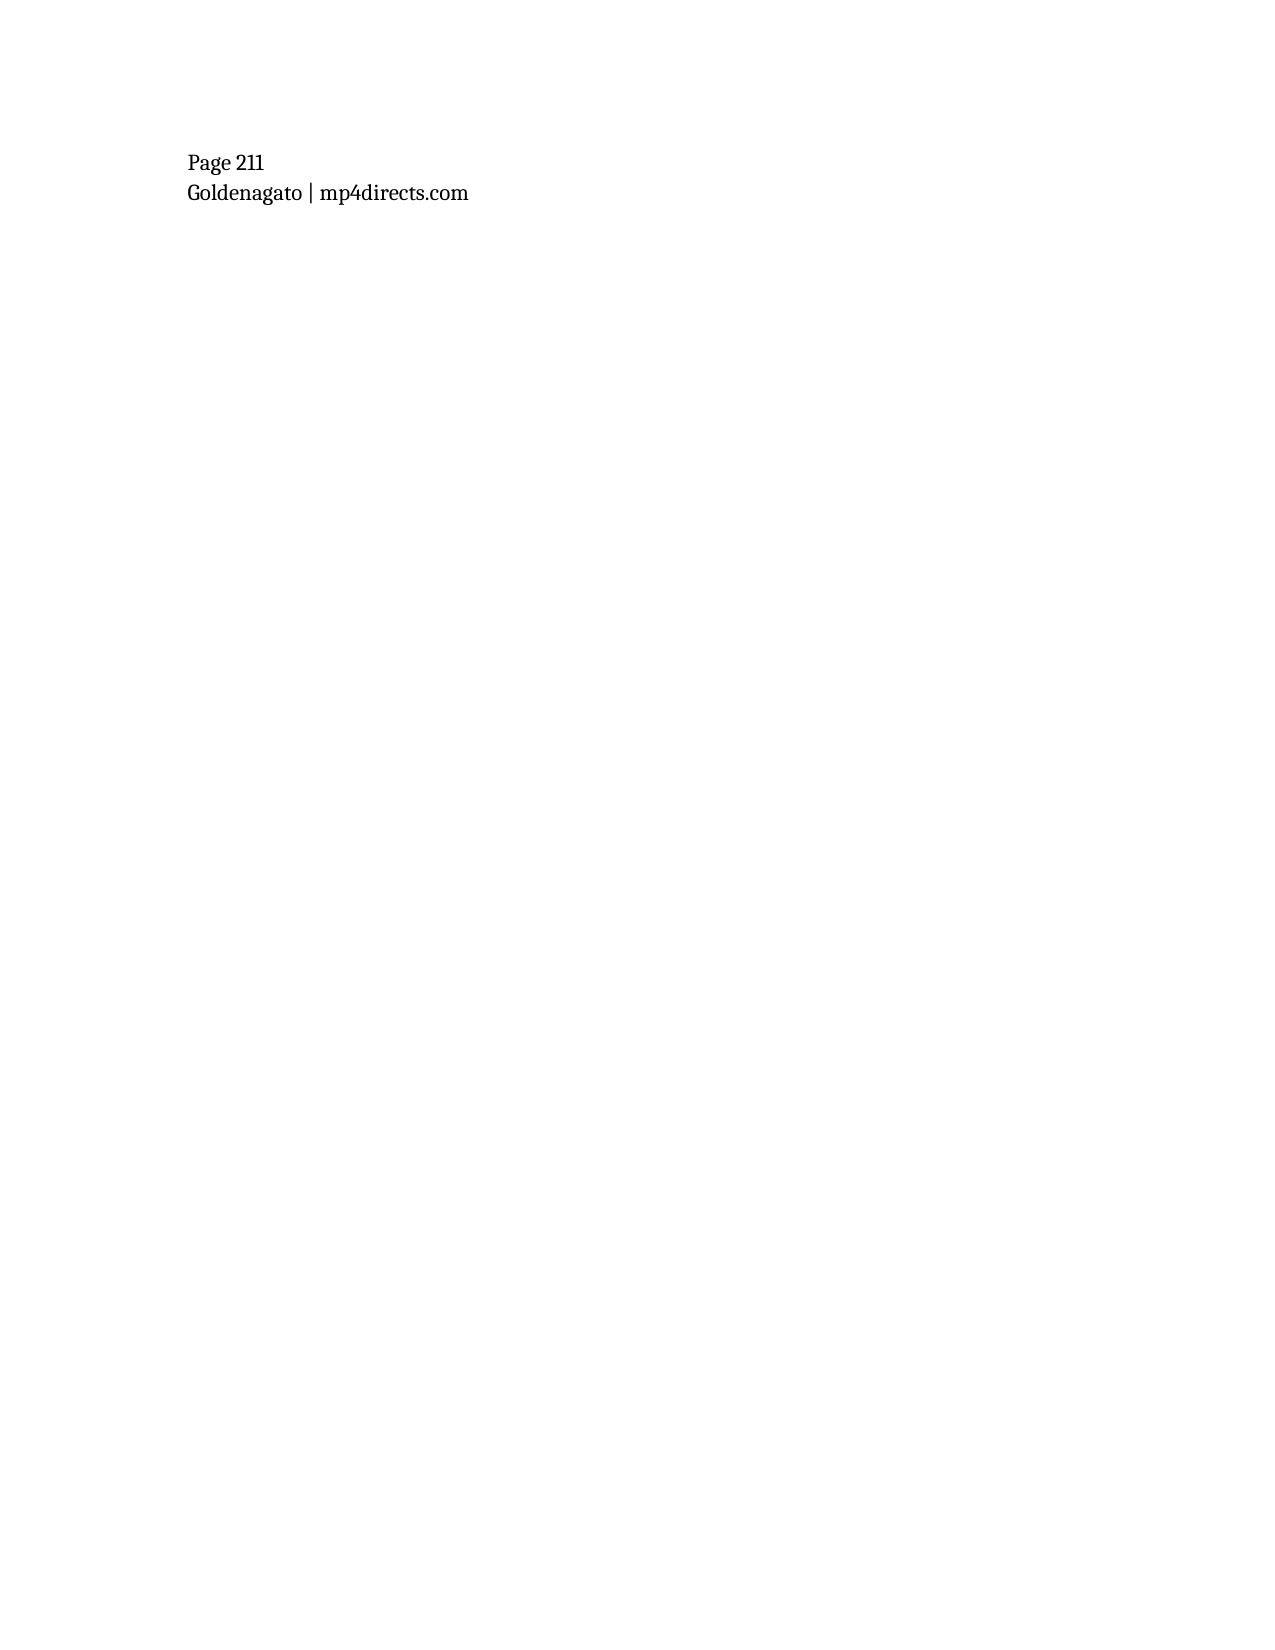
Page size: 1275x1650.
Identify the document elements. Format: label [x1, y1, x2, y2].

text [187, 150, 1087, 237]
